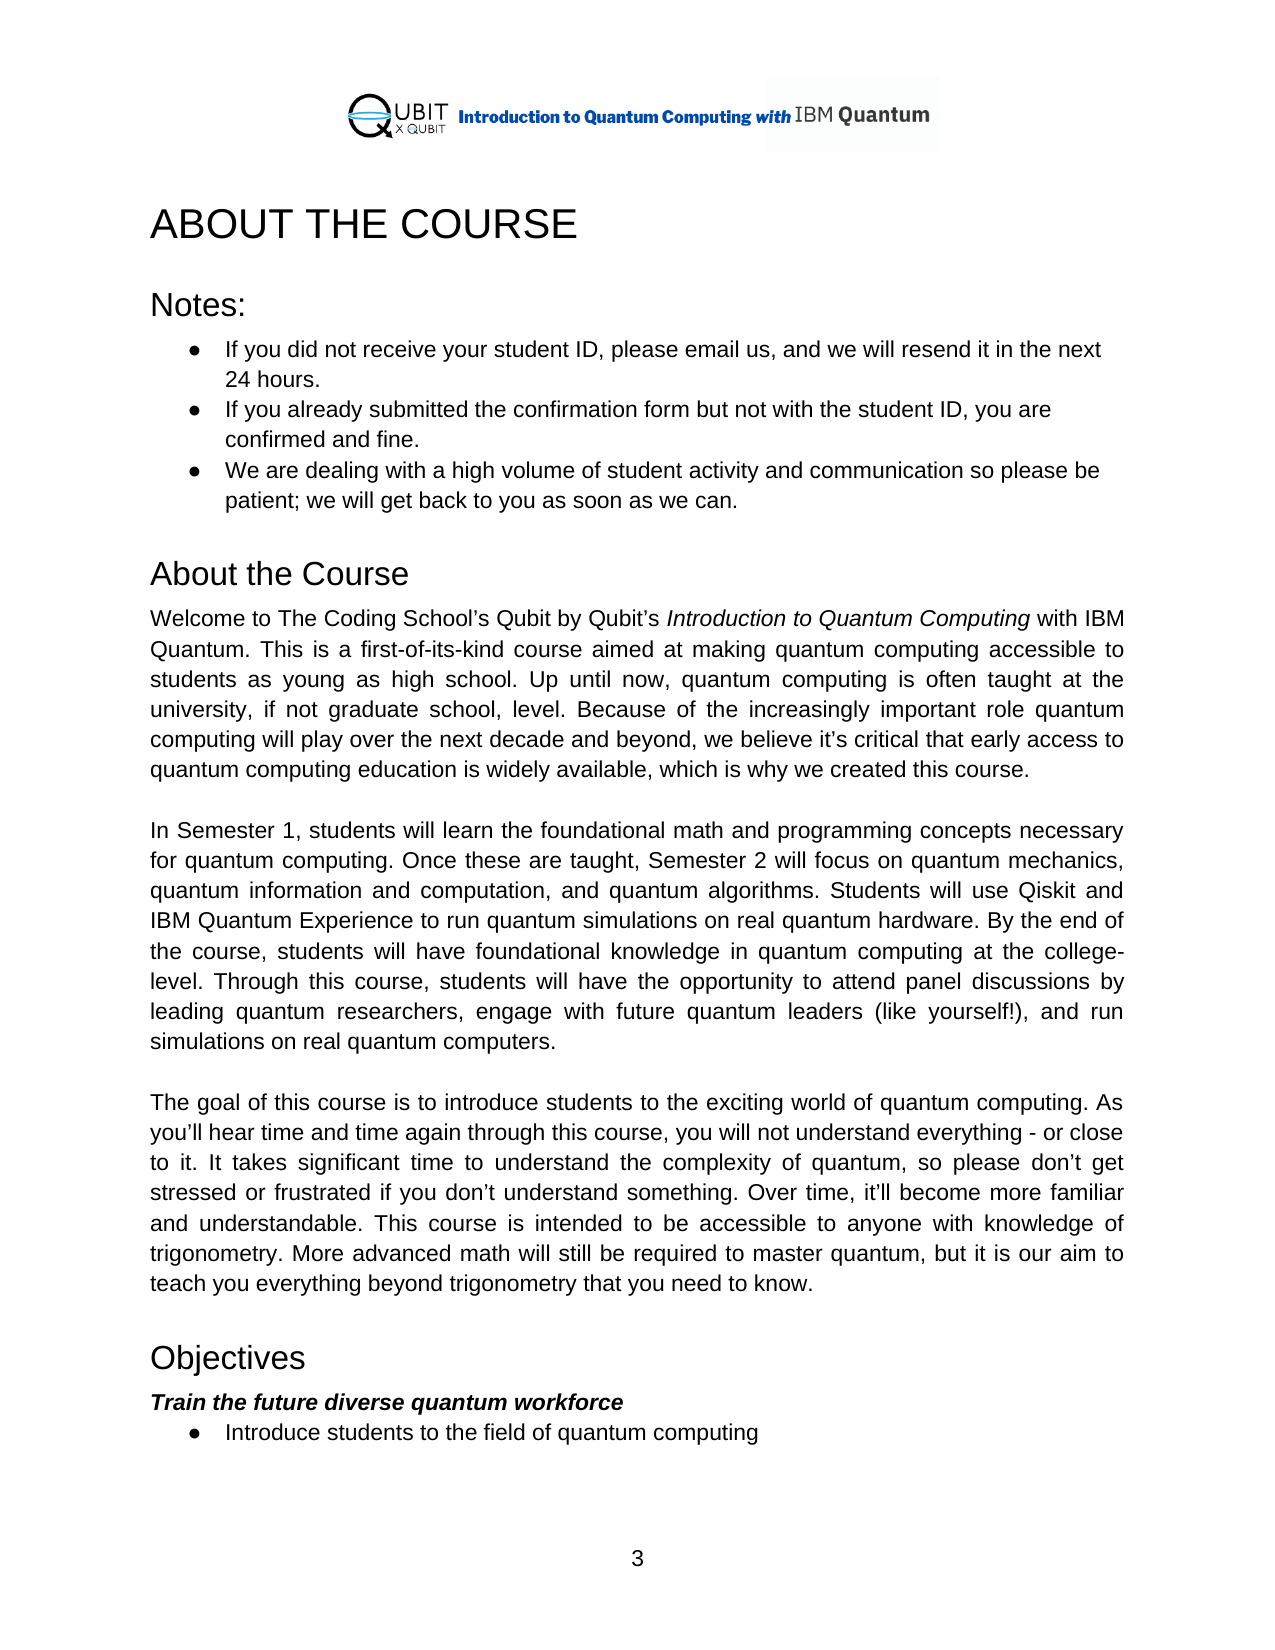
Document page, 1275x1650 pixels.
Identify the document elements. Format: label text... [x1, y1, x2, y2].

list We are dealing with a high volume of student activity and communication so please be patient; we will get back to you as soon as we can. [187, 457, 1125, 513]
text The goal of this course is to introduce students to the exciting world of quantum computing. As you’ll hear time and time again through this course, you will not understand everything - or close to it. It takes significant time to understand the complexity of quantum, so please don’t get stressed or frustrated if you don’t understand something. Over time, it’ll become more familiar and understandable. This course is intended to be accessible to anyone with knowledge of trigonometry. More advanced math will still be required to master quantum, but it is our aim to teach you everything beyond trigonometry that you need to know. [150, 1089, 1125, 1296]
list If you did not receive your student ID, please email us, and we will resend it in the next 24 hours. [187, 336, 1125, 392]
picture [333, 75, 942, 154]
text Train the future diverse quantum workforce [150, 1389, 1125, 1415]
subtitle ABOUT THE COURSE [150, 199, 1125, 247]
subtitle Notes: [150, 285, 1125, 323]
subtitle About the Course [150, 554, 1125, 593]
text In Semester 1, students will learn the foundational math and programming concepts necessary for quantum computing. Once these are taught, Semester 2 will focus on quantum mechanics, quantum information and computation, and quantum algorithms. Students will use Qiskit and IBM Quantum Experience to run quantum simulations on real quantum hardware. By the end of the course, students will have foundational knowledge in quantum computing at the college-level. Through this course, students will have the opportunity to attend panel discussions by leading quantum researchers, engage with future quantum leaders (like yourself!), and run simulations on real quantum computers. [150, 817, 1125, 1055]
list Introduce students to the field of quantum computing [187, 1419, 1125, 1445]
list If you already submitted the confirmation form but not with the student ID, you are confirmed and fine. [187, 396, 1125, 453]
text Welcome to The Coding School’s Qubit by Qubit’s Introduction to Quantum Computing with IBM Quantum. This is a first-of-its-kind course aimed at making quantum computing accessible to students as young as high school. Up until now, quantum computing is often taught at the university, if not graduate school, level. Because of the increasingly important role quantum computing will play over the next decade and beyond, we believe it’s critical that early access to quantum computing education is widely available, which is why we created this course. [150, 605, 1125, 783]
subtitle Objectives [150, 1338, 1125, 1376]
